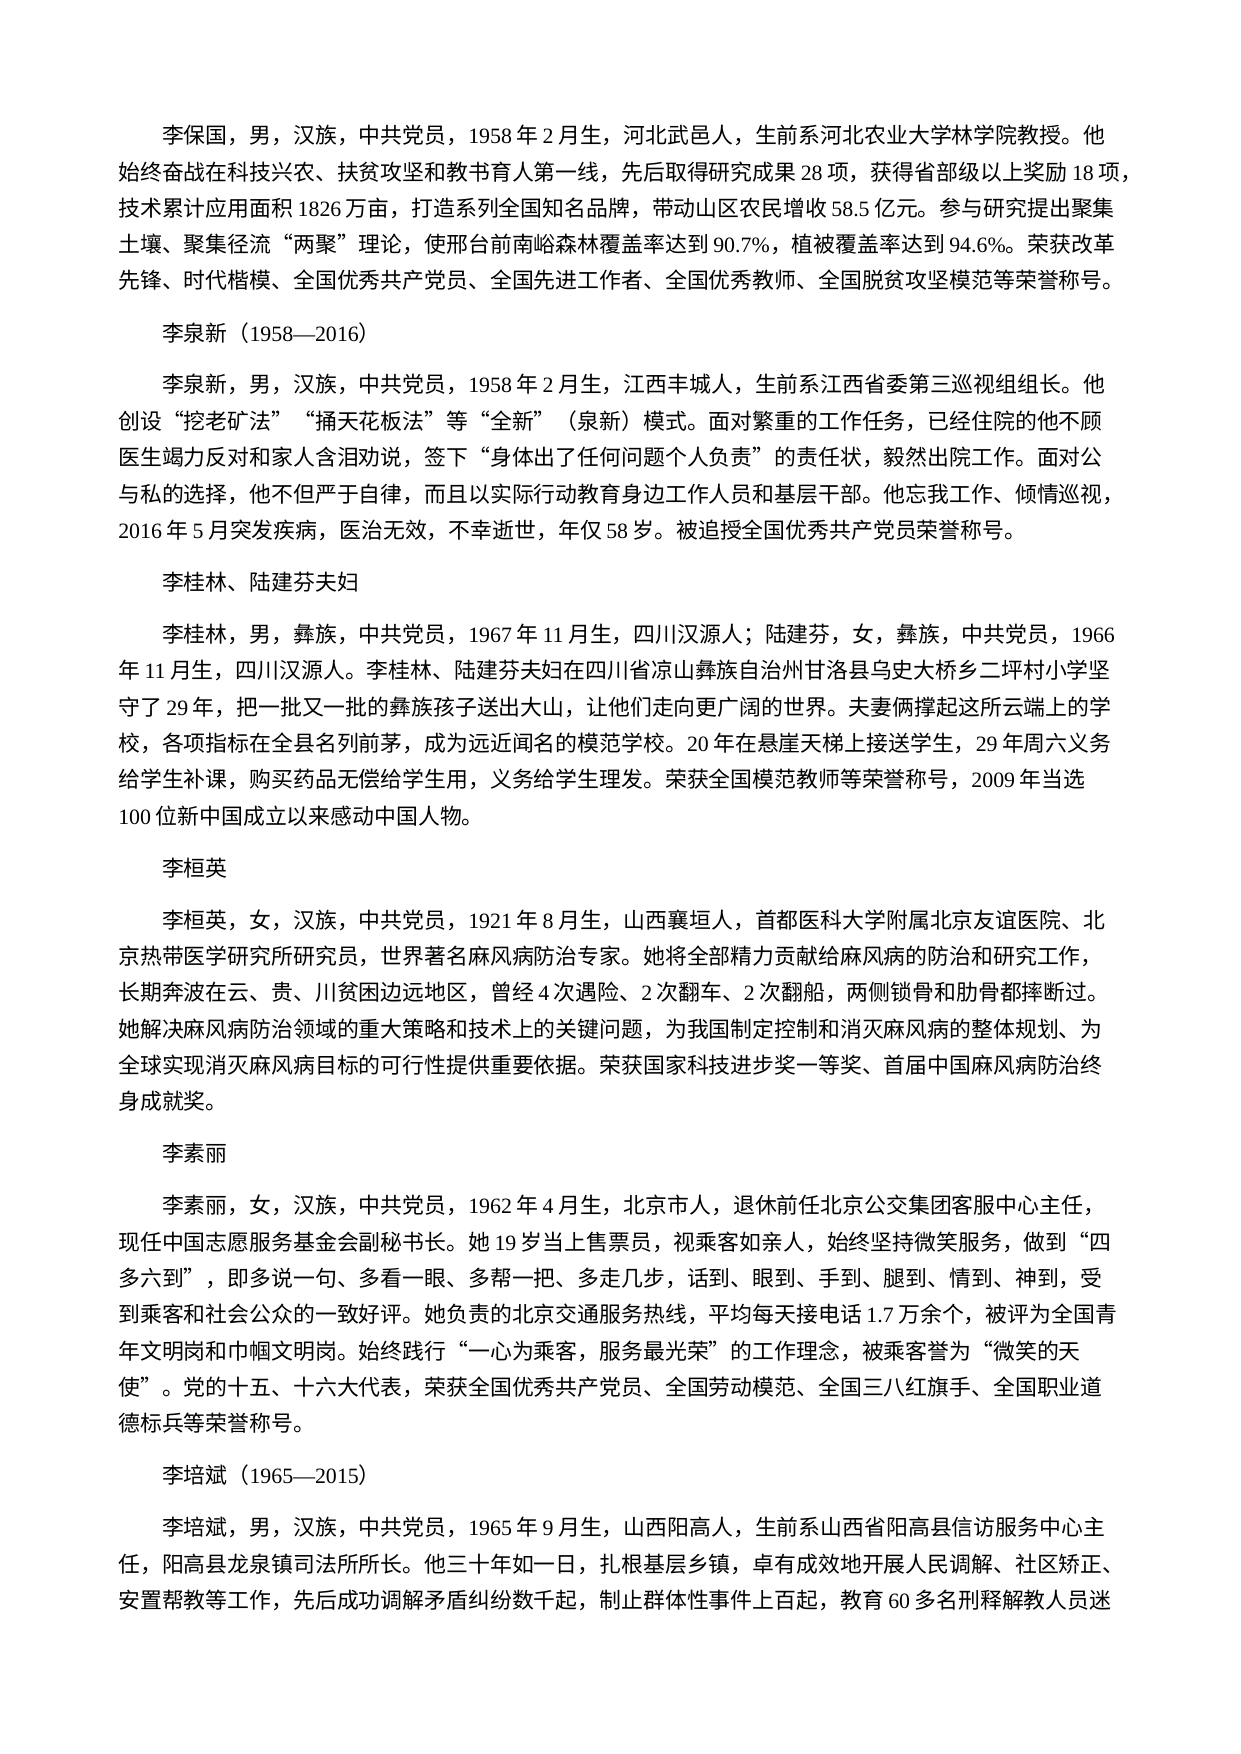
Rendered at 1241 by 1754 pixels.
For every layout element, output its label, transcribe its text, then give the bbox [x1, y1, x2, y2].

text 李泉新，男，汉族，中共党员，1958年2月生，江西丰城人，生前系江西省委第三巡视组组长。他创设“挖老矿法”“捅天花板法”等“全新”（泉新）模式。面对繁重的工作任务，已经住院的他不顾医生竭力反对和家人含泪劝说，签下“身体出了任何问题个人负责”的责任状，毅然出院工作。面对公与私的选择，他不但严于自律，而且以实际行动教育身边工作人员和基层干部。他忘我工作、倾情巡视，2016年5月突发疾病，医治无效，不幸逝世，年仅58岁。被追授全国优秀共产党员荣誉称号。 [118, 367, 1122, 544]
text 李桓英 [118, 851, 1122, 882]
text 李桂林，男，彝族，中共党员，1967年11月生，四川汉源人；陆建芬，女，彝族，中共党员，1966年11月生，四川汉源人。李桂林、陆建芬夫妇在四川省凉山彝族自治州甘洛县乌史大桥乡二坪村小学坚守了29年，把一批又一批的彝族孩子送出大山，让他们走向更广阔的世界。夫妻俩撑起这所云端上的学校，各项指标在全县名列前茅，成为远近闻名的模范学校。20年在悬崖天梯上接送学生，29年周六义务给学生补课，购买药品无偿给学生用，义务给学生理发。荣获全国模范教师等荣誉称号，2009年当选100位新中国成立以来感动中国人物。 [118, 617, 1122, 830]
text 李保国，男，汉族，中共党员，1958年2月生，河北武邑人，生前系河北农业大学林学院教授。他始终奋战在科技兴农、扶贫攻坚和教书育人第一线，先后取得研究成果28项，获得省部级以上奖励18项，技术累计应用面积1826万亩，打造系列全国知名品牌，带动山区农民增收58.5亿元。参与研究提出聚集土壤、聚集径流“两聚”理论，使邢台前南峪森林覆盖率达到90.7%，植被覆盖率达到94.6%。荣获改革先锋、时代楷模、全国优秀共产党员、全国先进工作者、全国优秀教师、全国脱贫攻坚模范等荣誉称号。 [118, 118, 1122, 295]
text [118, 1510, 1122, 1615]
text 李素丽，女，汉族，中共党员，1962年4月生，北京市人，退休前任北京公交集团客服中心主任，现任中国志愿服务基金会副秘书长。她19岁当上售票员，视乘客如亲人，始终坚持微笑服务，做到“四多六到”，即多说一句、多看一眼、多帮一把、多走几步，话到、眼到、手到、腿到、情到、神到，受到乘客和社会公众的一致好评。她负责的北京交通服务热线，平均每天接电话1.7万余个，被评为全国青年文明岗和巾帼文明岗。始终践行“一心为乘客，服务最光荣”的工作理念，被乘客誉为“微笑的天使”。党的十五、十六大代表，荣获全国优秀共产党员、全国劳动模范、全国三八红旗手、全国职业道德标兵等荣誉称号。 [118, 1188, 1122, 1438]
text 李泉新（1958—2016） [118, 316, 1122, 347]
text 李素丽 [118, 1136, 1122, 1168]
text 李桂林、陆建芬夫妇 [118, 565, 1122, 597]
text 李培斌（1965—2015） [118, 1458, 1122, 1490]
text 李桓英，女，汉族，中共党员，1921年8月生，山西襄垣人，首都医科大学附属北京友谊医院、北京热带医学研究所研究员，世界著名麻风病防治专家。她将全部精力贡献给麻风病的防治和研究工作，长期奔波在云、贵、川贫困边远地区，曾经4次遇险、2次翻车、2次翻船，两侧锁骨和肋骨都摔断过。她解决麻风病防治领域的重大策略和技术上的关键问题，为我国制定控制和消灭麻风病的整体规划、为全球实现消灭麻风病目标的可行性提供重要依据。荣获国家科技进步奖一等奖、首届中国麻风病防治终身成就奖。 [118, 903, 1122, 1116]
